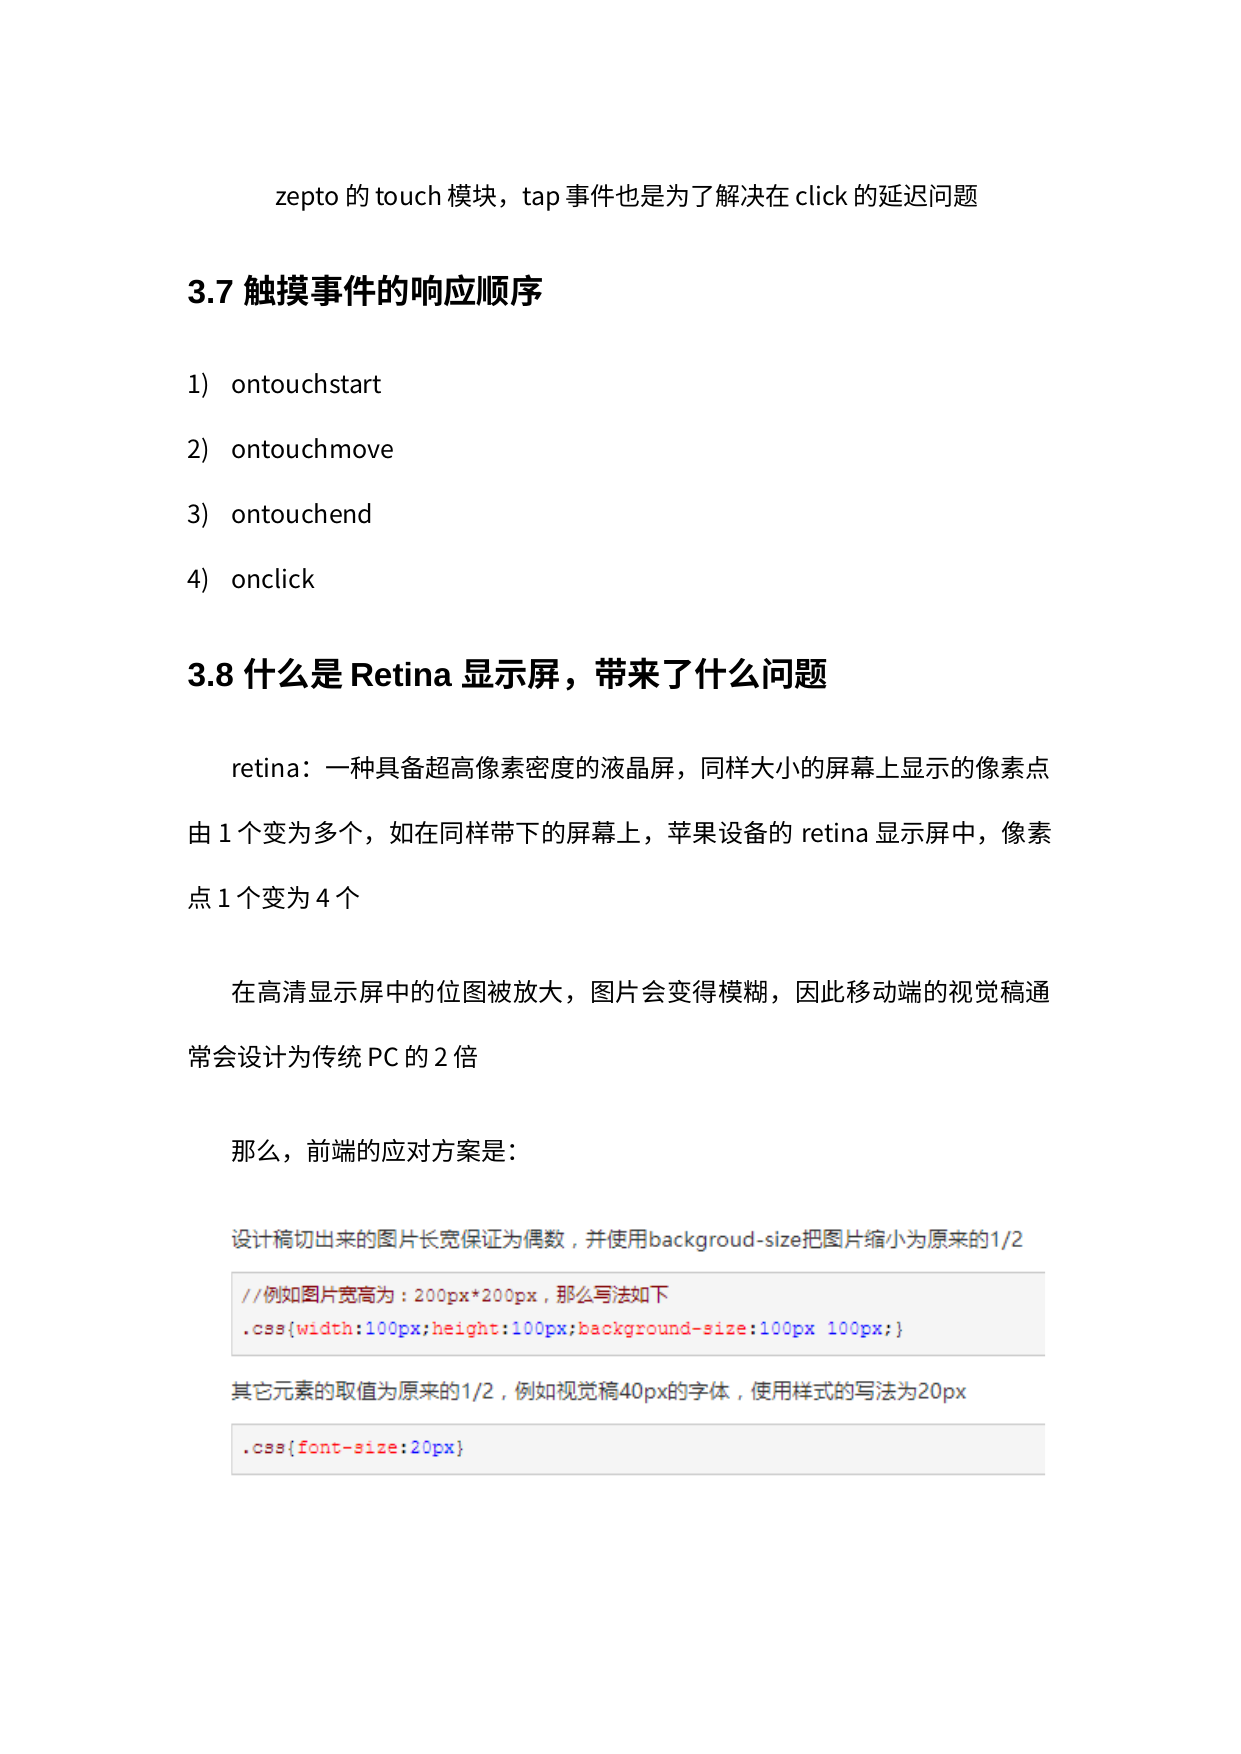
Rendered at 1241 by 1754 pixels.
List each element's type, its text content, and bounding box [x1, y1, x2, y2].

text 在高清显示屏中的位图被放大，图片会变得模糊，因此移动端的视觉稿通常会设计为传统PC的2倍 [187, 958, 1053, 1088]
picture [231, 1211, 1046, 1477]
list onclick [187, 545, 1053, 610]
text 3.7 触摸事件的响应顺序 [187, 256, 1053, 321]
text 3.8 什么是Retina 显示屏，带来了什么问题 [187, 639, 1053, 704]
list ontouchend [187, 480, 1053, 545]
list ontouchmove [187, 415, 1053, 480]
text 那么，前端的应对方案是： [187, 1117, 1053, 1182]
text retina：一种具备超高像素密度的液晶屏，同样大小的屏幕上显示的像素点由1个变为多个，如在同样带下的屏幕上，苹果设备的retina显示屏中，像素点1个变为4个 [187, 734, 1053, 929]
text zepto的touch模块，tap事件也是为了解决在click的延迟问题 [231, 162, 1053, 227]
list ontouchstart [187, 350, 1053, 415]
